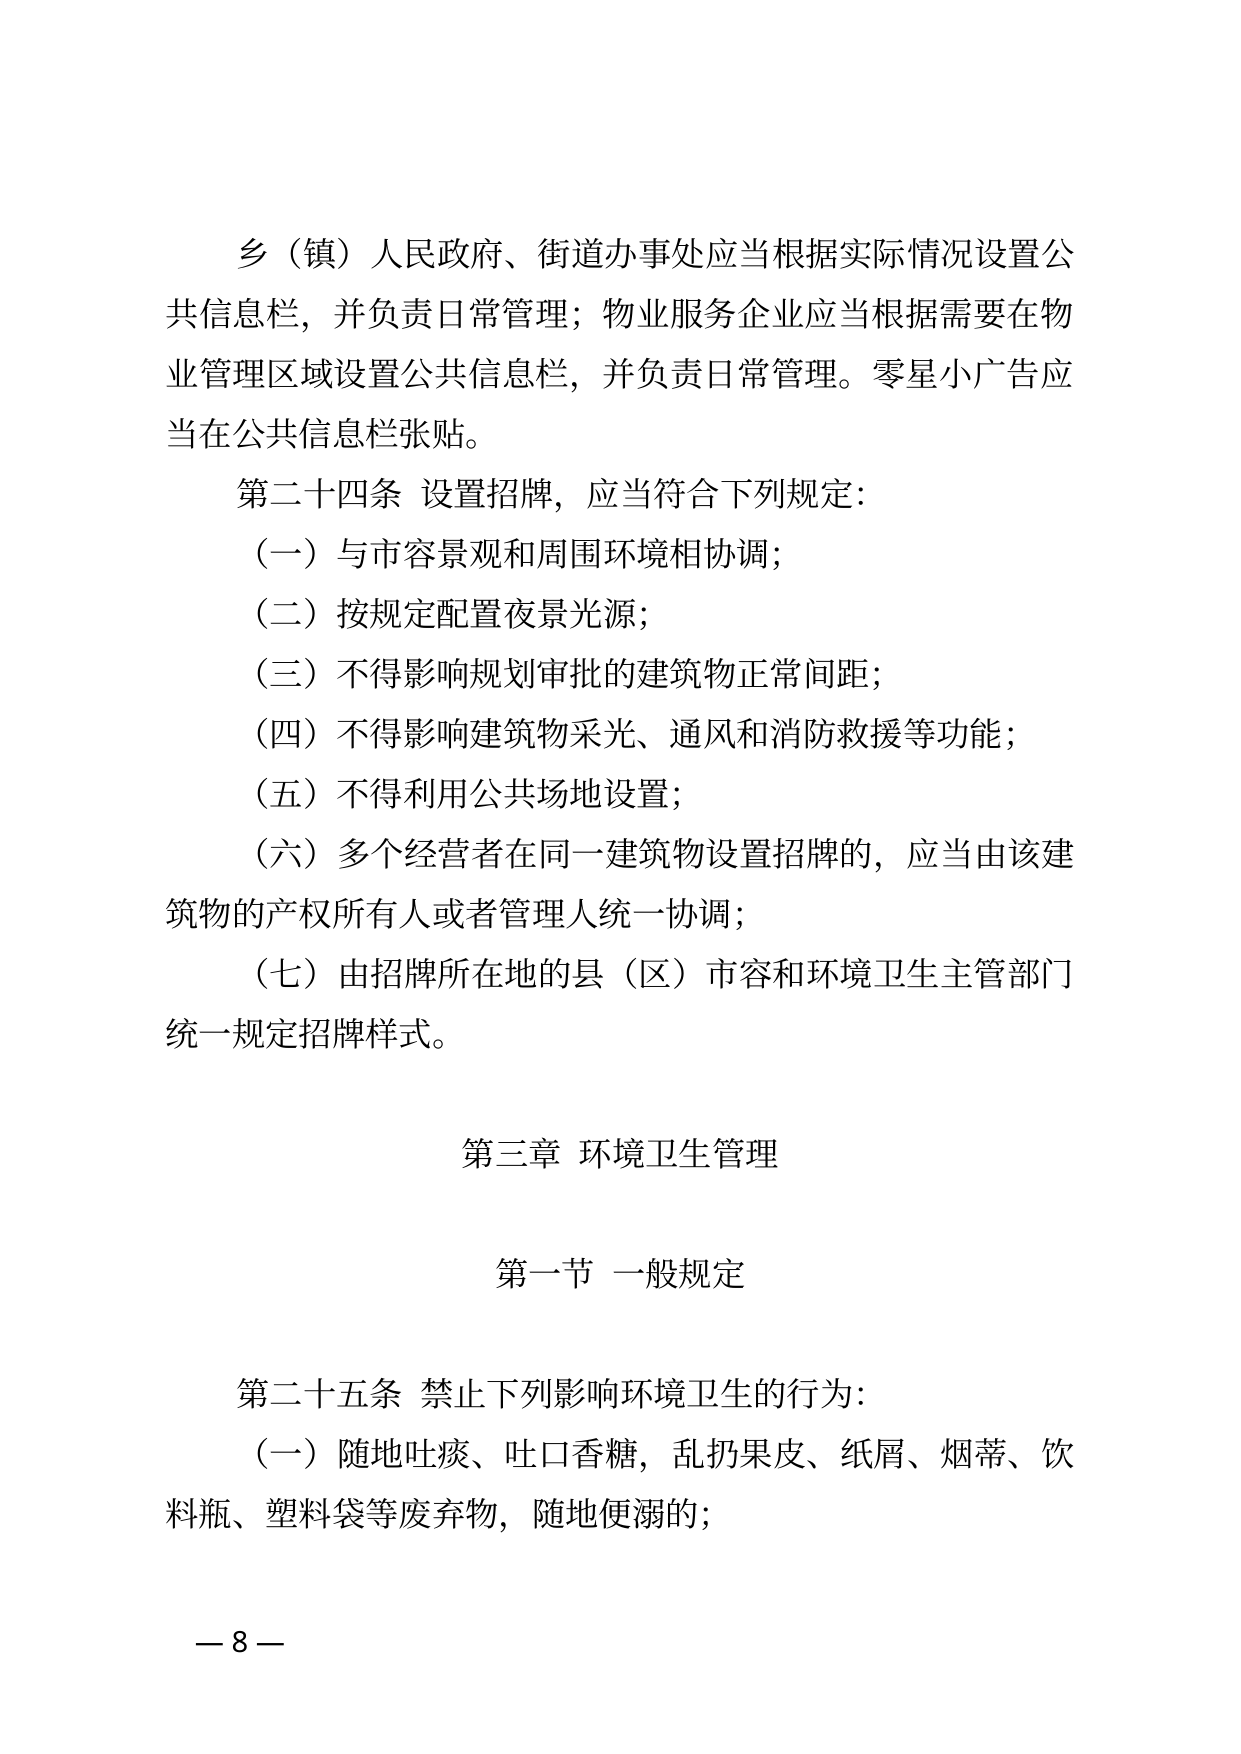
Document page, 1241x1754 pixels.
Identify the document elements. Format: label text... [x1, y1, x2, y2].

text （二）按规定配置夜景光源； [165, 578, 1075, 638]
text （六）多个经营者在同一建筑物设置招牌的，应当由该建筑物的产权所有人或者管理人统一协调； [165, 818, 1075, 938]
text （三）不得影响规划审批的建筑物正常间距； [165, 638, 1075, 698]
text 第二十四条 设置招牌，应当符合下列规定： [165, 458, 1075, 518]
text 第二十五条 禁止下列影响环境卫生的行为： [165, 1358, 1075, 1418]
text 乡（镇）人民政府、街道办事处应当根据实际情况设置公共信息栏，并负责日常管理；物业服务企业应当根据需要在物业管理区域设置公共信息栏，并负责日常管理。零星小广告应当在公共信息栏张贴。 [165, 218, 1075, 458]
text 第一节 一般规定 [165, 1238, 1075, 1298]
text （四）不得影响建筑物采光、通风和消防救援等功能； [165, 698, 1075, 758]
text （七）由招牌所在地的县（区）市容和环境卫生主管部门统一规定招牌样式。 [165, 938, 1075, 1058]
text 第三章 环境卫生管理 [165, 1118, 1075, 1178]
text （五）不得利用公共场地设置； [165, 758, 1075, 818]
text （一）随地吐痰、吐口香糖，乱扔果皮、纸屑、烟蒂、饮料瓶、塑料袋等废弃物，随地便溺的； [165, 1418, 1075, 1538]
text （一）与市容景观和周围环境相协调； [165, 518, 1075, 578]
